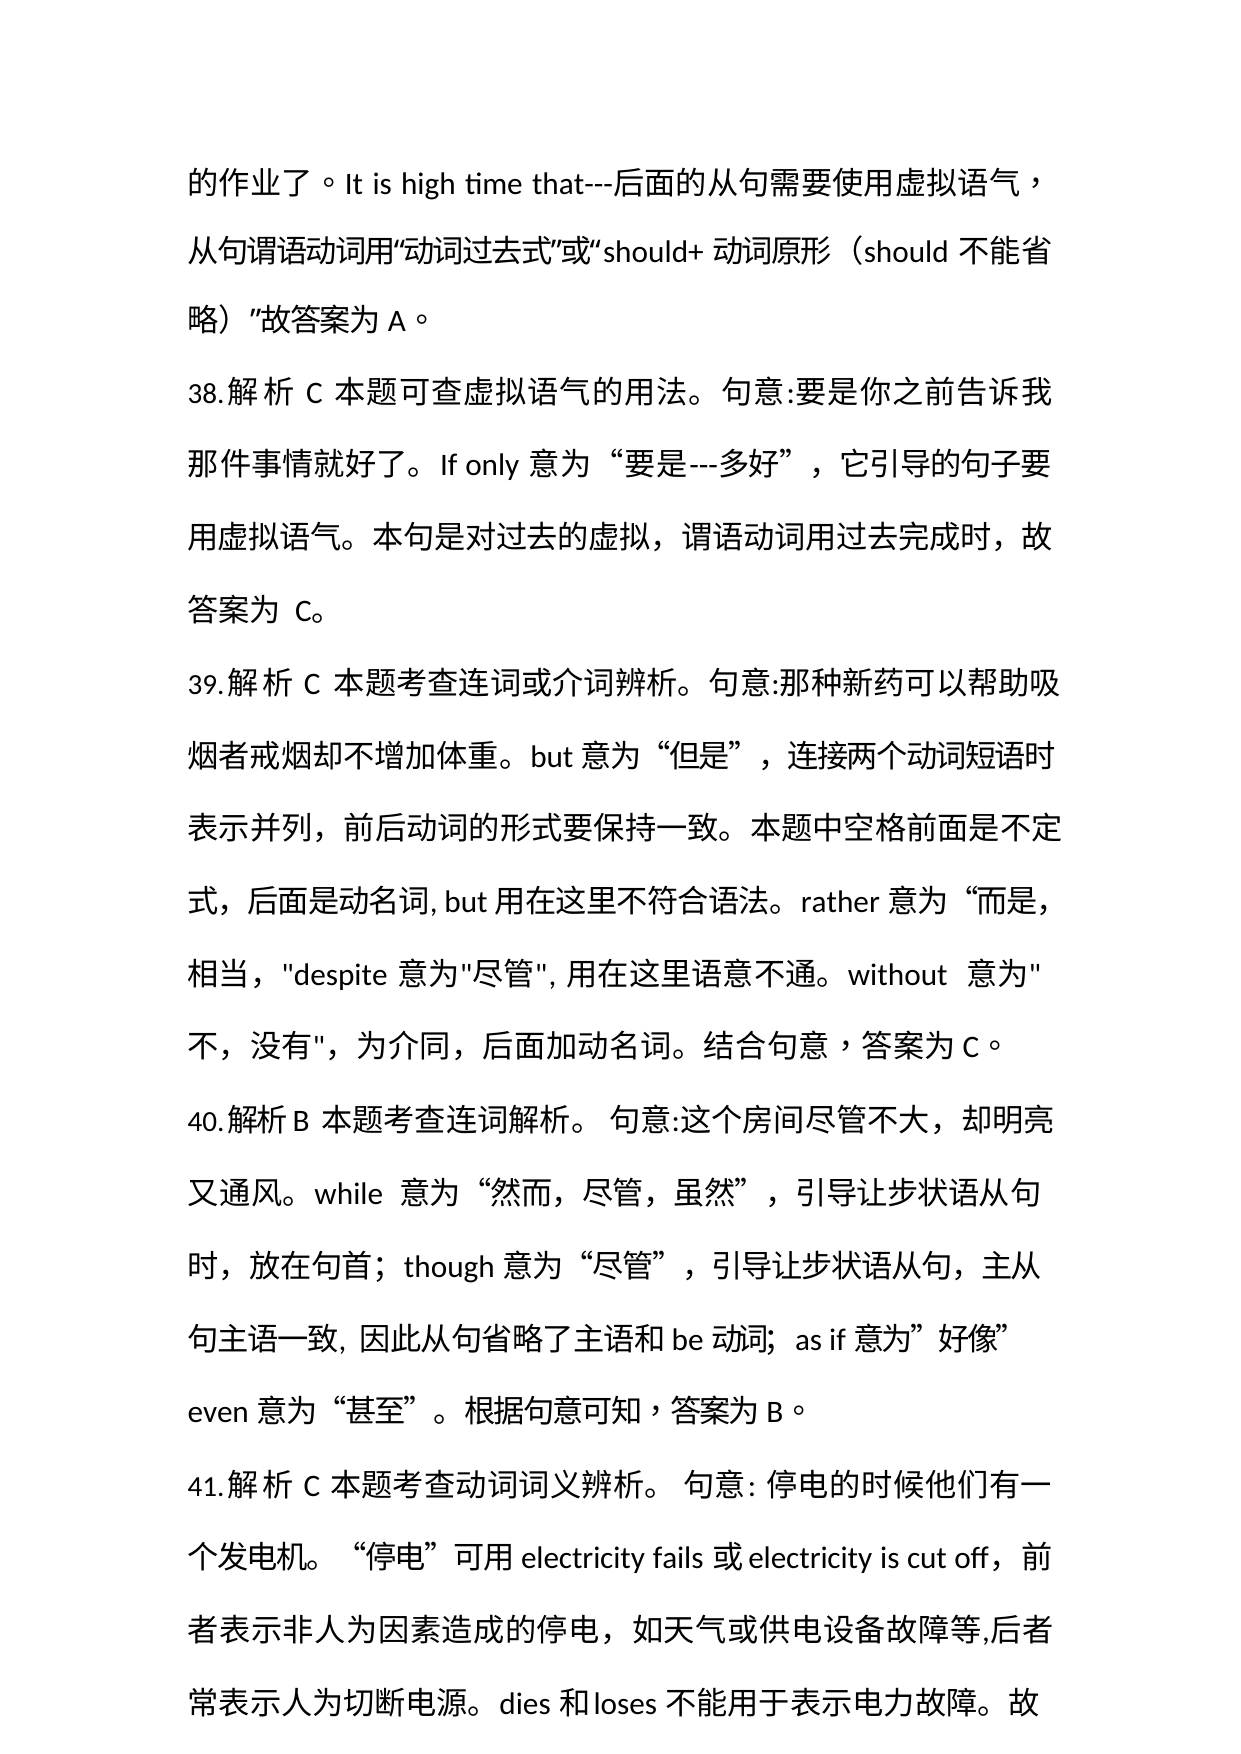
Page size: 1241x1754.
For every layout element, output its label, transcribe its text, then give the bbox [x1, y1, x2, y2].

list 解析C 本题考查连词或介词辨析。句意:那种新药可以帮助吸烟者戒烟却不增加体重。but 意为“但是”，连接两个动词短语时表示并列，前后动词的形式要保持一致。本题中空格前面是不定式，后面是动名词, but 用在这里不符合语法。rather 意为“而是， 相当，"despite 意为"尽管", 用在这里语意不通。without 意为" 不，没有"，为介同，后面加动名词。结合句意，答案为C。 [187, 658, 1068, 1067]
list 解析C 本题考查动词词义辨析。 句意: 停电的时候他们有一个发电机。“停电”可用 electricity fails 或 electricity is cut off，前者表示非人为因素造成的停电，如天气或供电设备故障等,后者常表示人为切断电源。dies 和 loses 不能用于表示电力故障。故 [187, 1460, 1053, 1723]
list 解析C 本题可查虚拟语气的用法。句意:要是你之前告诉我那件事情就好了。If only 意为“要是---多好”，它引导的句子要用虚拟语气。本句是对过去的虚拟，谓语动词用过去完成时，故答案为C。 [187, 367, 1053, 630]
text 的作业了。It is high time that---后面的从句需要使用虚拟语气， 从句谓语动词用“动词过去式”或“should+ 动词原形（should 不能省略）”故答案为 A。 [187, 161, 1053, 340]
list 解析 B 本题考查连词解析。 句意:这个房间尽管不大，却明亮又通风。while 意为“然而，尽管，虽然”，引导让步状语从句时，放在句首；though 意为“尽管”，引导让步状语从句，主从句主语一致, 因此从句省略了主语和 be 动词；as if 意为”好像” even 意为“甚至”。根据句意可知，答案为 B。 [187, 1096, 1068, 1432]
